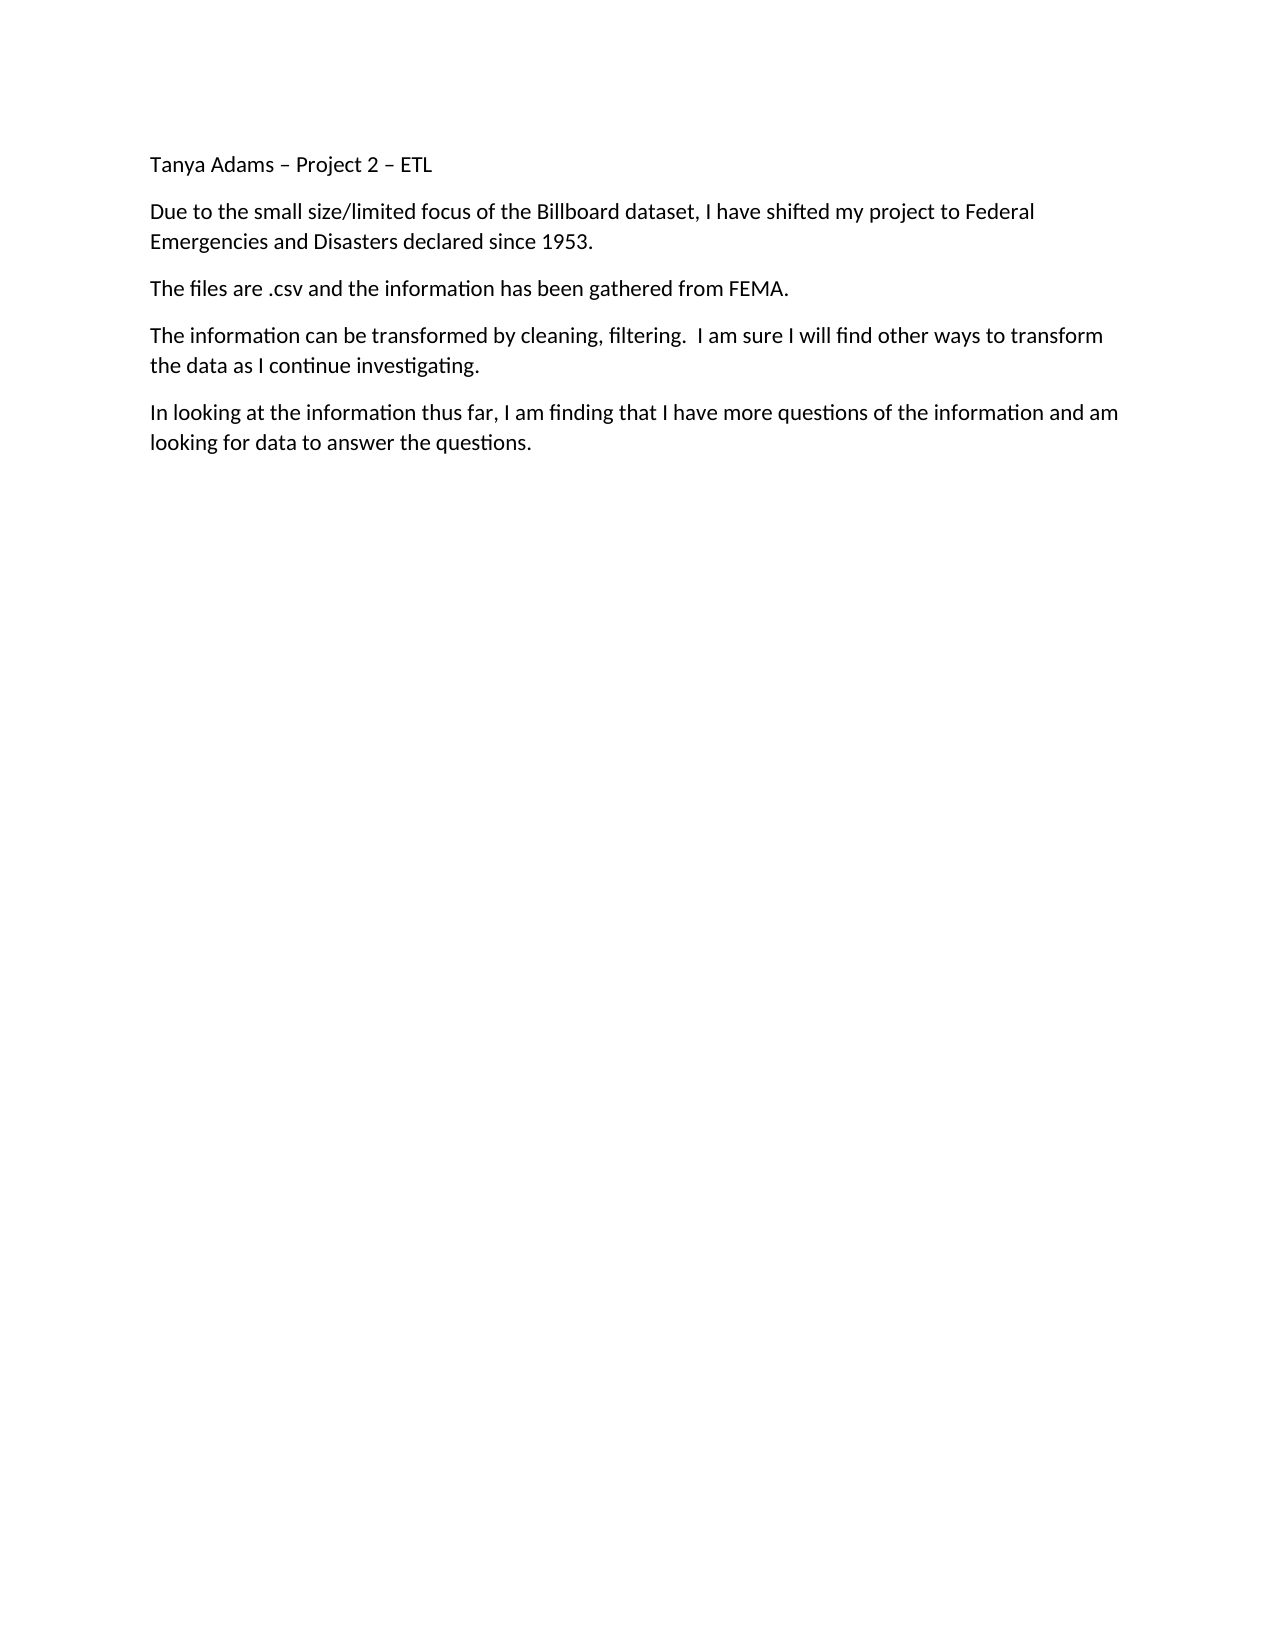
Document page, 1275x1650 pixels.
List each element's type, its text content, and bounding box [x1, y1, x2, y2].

text Due to the small size/limited focus of the Billboard dataset, I have shifted my project to Federal Emergencies and Disasters declared since 1953. [150, 197, 1125, 255]
text The files are .csv and the information has been gathered from FEMA. [150, 274, 1125, 302]
text The information can be transformed by cleaning, filtering. I am sure I will find other ways to transform the data as I continue investigating. [150, 321, 1125, 379]
text In looking at the information thus far, I am finding that I have more questions of the information and am looking for data to answer the questions. [150, 398, 1125, 456]
text Tanya Adams – Project 2 – ETL [150, 150, 1125, 178]
